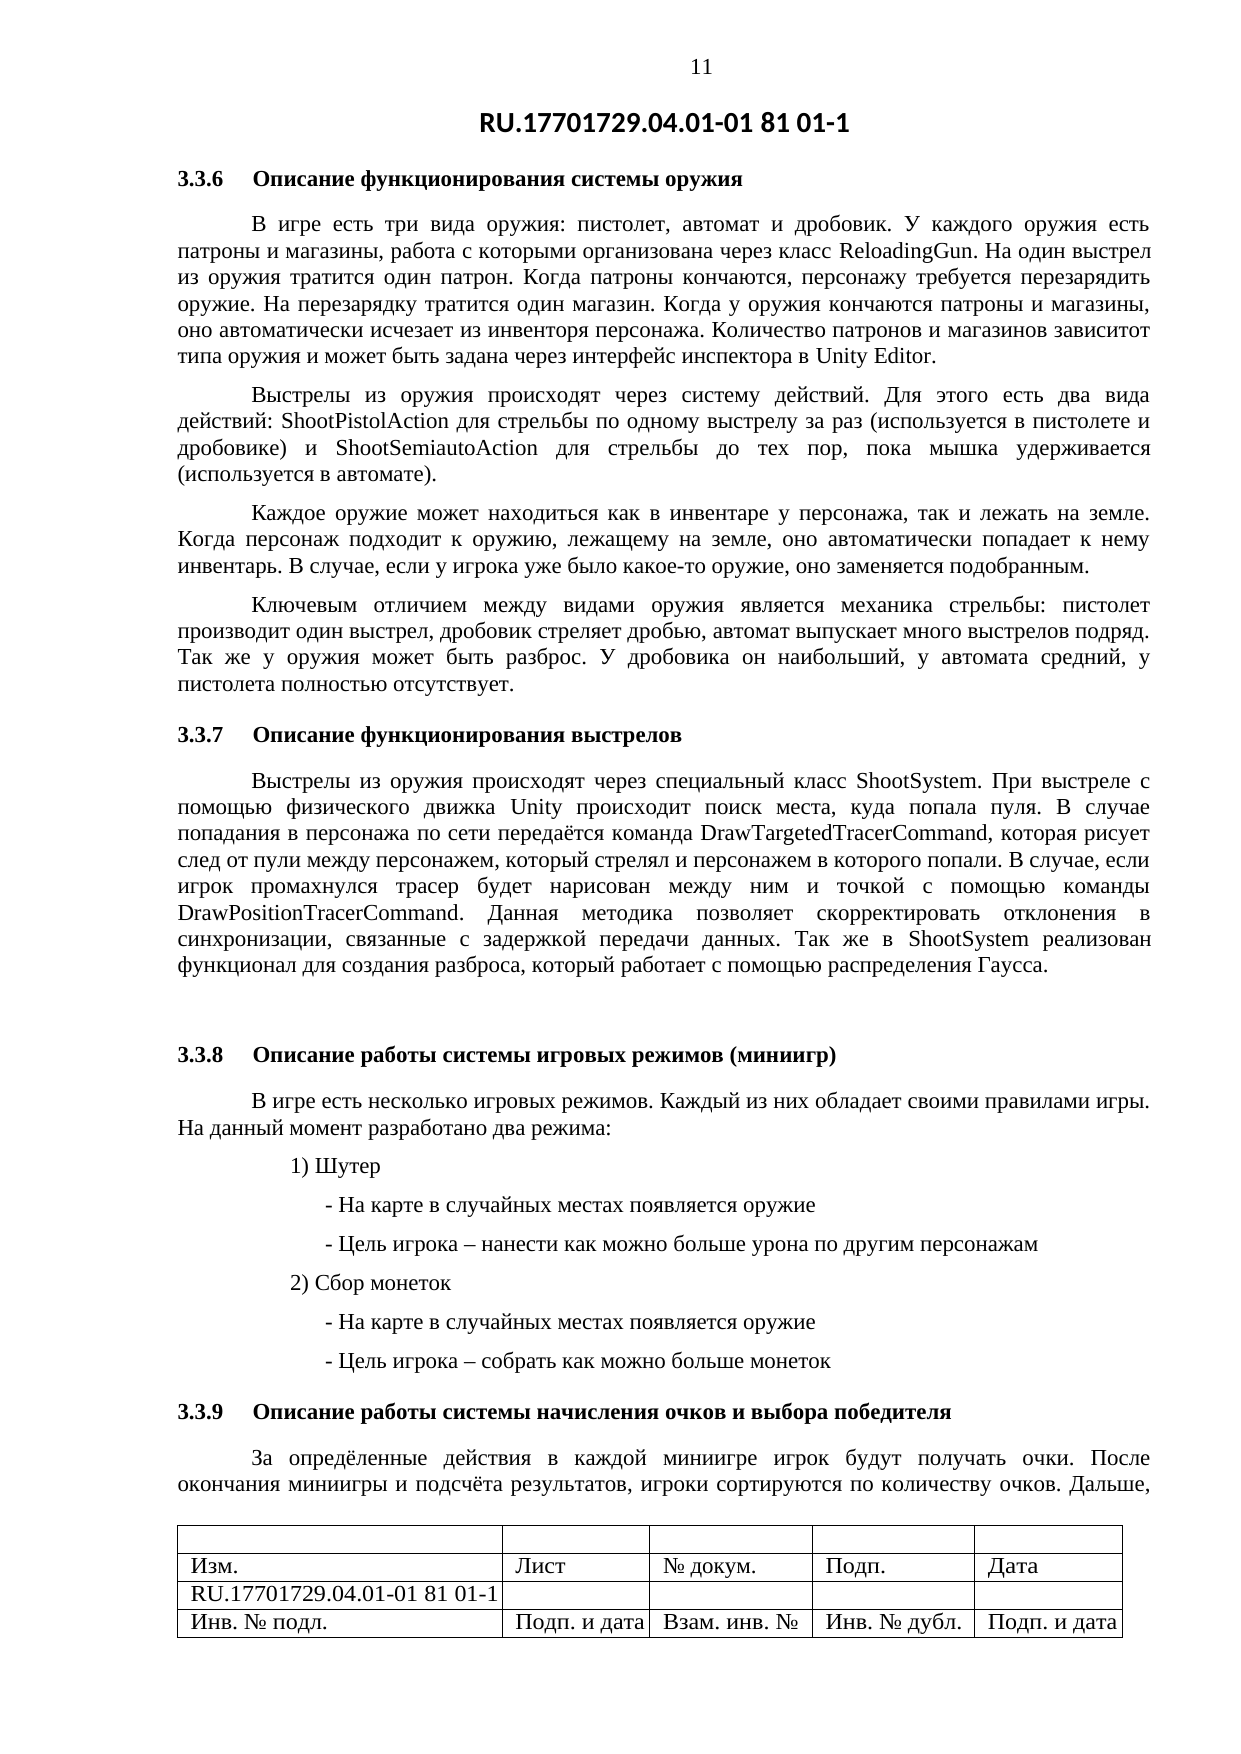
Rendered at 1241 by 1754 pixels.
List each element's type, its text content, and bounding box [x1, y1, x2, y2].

text - На карте в случайных местах появляется оружие [290, 1308, 1152, 1334]
text Выстрелы из оружия происходят через систему действий. Для этого есть два вида действий: ShootPistolAction для стрельбы по одному выстрелу за раз (используется в пистолете и дробовике) и ShootSemiautoAction для стрельбы до тех пор, пока мышка удерживается (используется в автомате). [177, 381, 1152, 487]
subtitle Описание функционирования выстрелов [177, 721, 1152, 747]
text Выстрелы из оружия происходят через специальный класс ShootSystem. При выстреле с помощью физического движка Unity происходит поиск места, куда попала пуля. В случае попадания в персонажа по сети передаётся команда DrawTargetedTracerCommand, которая рисует след от пули между персонажем, который стрелял и персонажем в которого попали. В случае, если игрок промахнулся трасер будет нарисован между ним и точкой с помощью команды DrawPositionTracerCommand. Данная методика позволяет скорректировать отклонения в синхронизации, связанные с задержкой передачи данных. Так же в ShootSystem реализован функционал для создания разброса, который работает с помощью распределения Гаусса. [177, 767, 1152, 978]
text В игре есть три вида оружия: пистолет, автомат и дробовик. У каждого оружия есть патроны и магазины, работа с которыми организована через класс ReloadingGun. На один выстрел из оружия тратится один патрон. Когда патроны кончаются, персонажу требуется перезарядить оружие. На перезарядку тратится один магазин. Когда у оружия кончаются патроны и магазины, оно автоматически исчезает из инвенторя персонажа. Количество патронов и магазинов зависитот типа оружия и может быть задана через интерфейс инспектора в Unity Editor. [177, 211, 1152, 369]
text В игре есть несколько игровых режимов. Каждый из них обладает своими правилами игры. На данный момент разработано два режима: [177, 1087, 1152, 1140]
subtitle Описание работы системы игровых режимов (миниигр) [177, 1041, 1152, 1068]
text 2) Сбор монеток [290, 1269, 1152, 1295]
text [177, 1444, 1152, 1496]
text - На карте в случайных местах появляется оружие [290, 1191, 1152, 1218]
text 1) Шутер [290, 1152, 1152, 1179]
subtitle Описание работы системы начисления очков и выбора победителя [177, 1398, 1152, 1424]
text - Цель игрока – собрать как можно больше монеток [290, 1347, 1152, 1373]
text - Цель игрока – нанести как можно больше урона по другим персонажам [290, 1230, 1152, 1256]
subtitle Описание функционирования системы оружия [177, 165, 1152, 191]
text Ключевым отличием между видами оружия является механика стрельбы: пистолет производит один выстрел, дробовик стреляет дробью, автомат выпускает много выстрелов подряд. Так же у оружия может быть разброс. У дробовика он наибольший, у автомата средний, у пистолета полностью отсутствует. [177, 591, 1152, 696]
text Каждое оружие может находиться как в инвентаре у персонажа, так и лежать на земле. Когда персонаж подходит к оружию, лежащему на земле, оно автоматически попадает к нему инвентарь. В случае, если у игрока уже было какое-то оружие, оно заменяется подобранным. [177, 499, 1152, 578]
